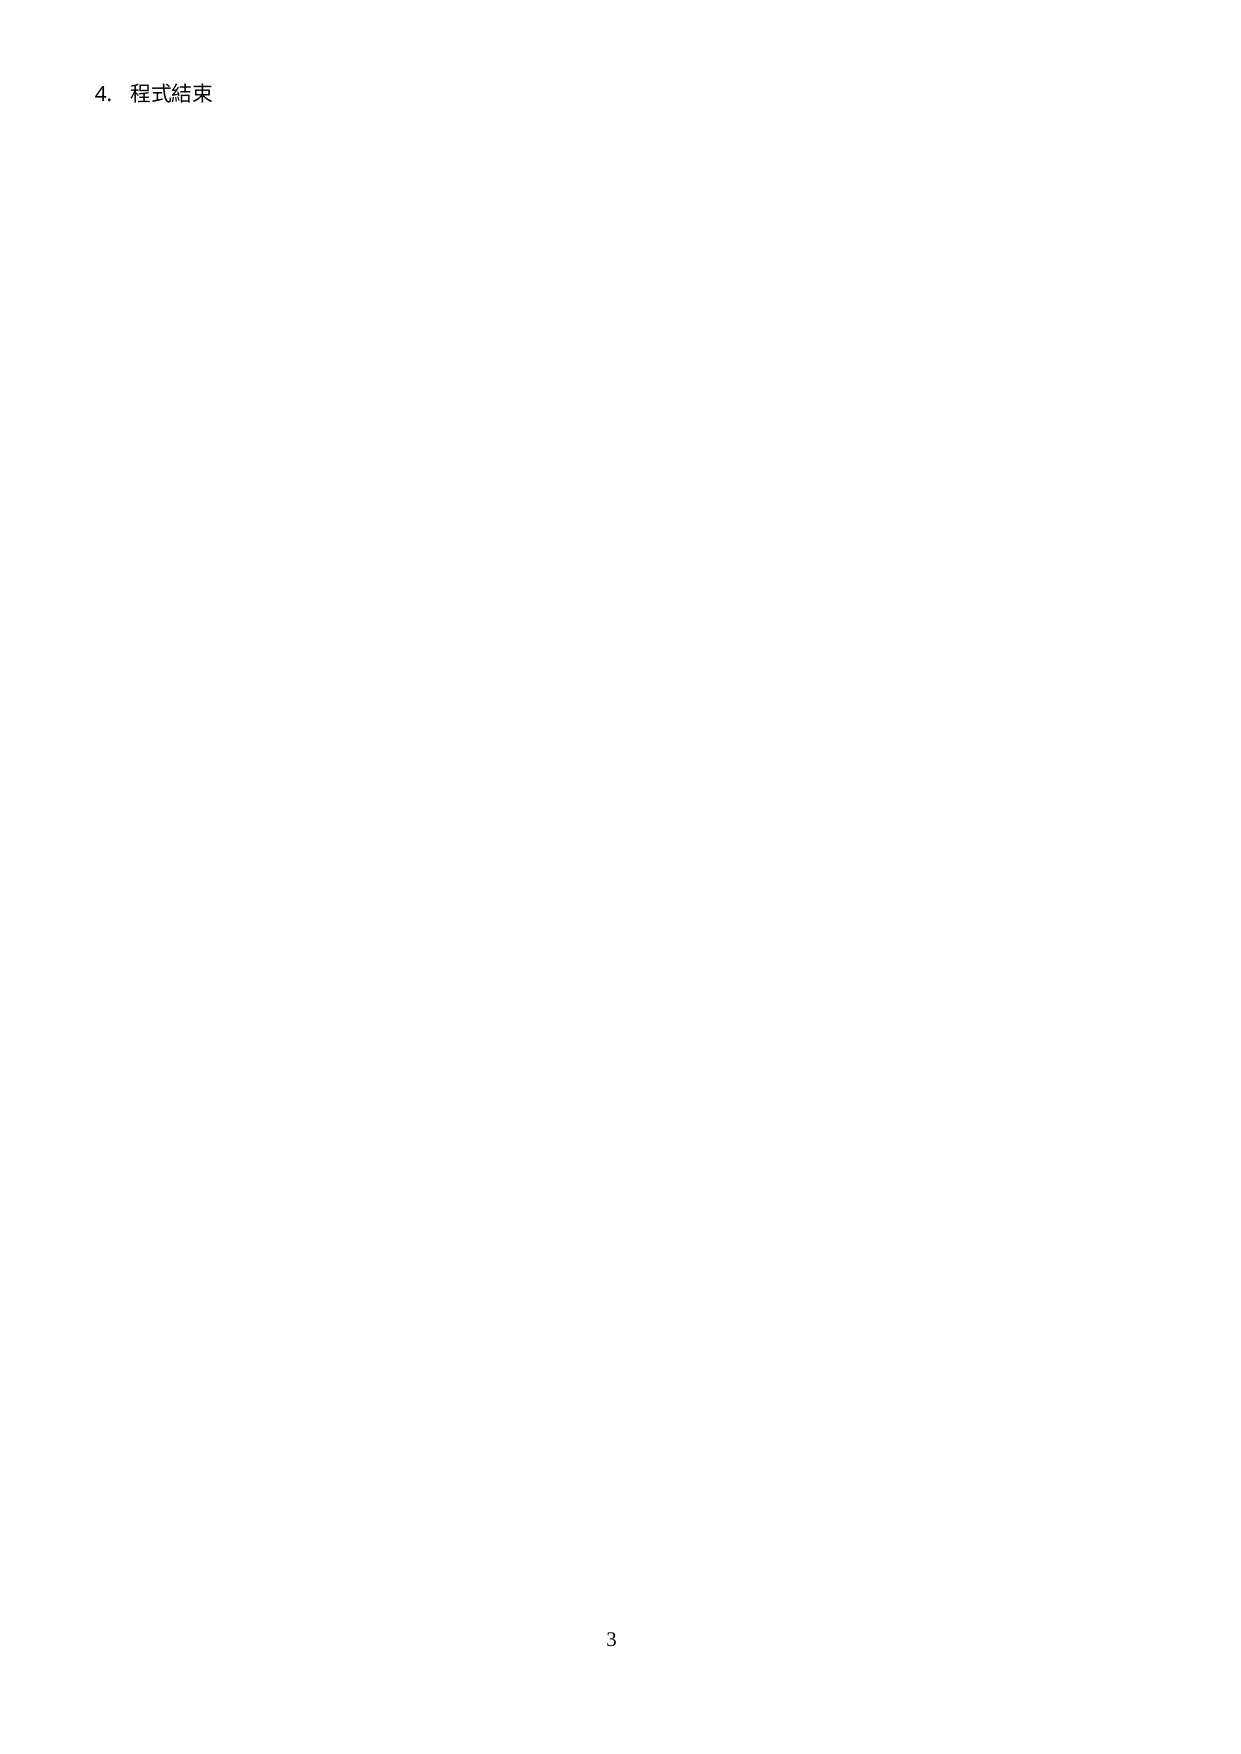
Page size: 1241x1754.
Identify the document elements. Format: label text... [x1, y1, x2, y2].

list 程式結束 [94, 74, 1163, 112]
